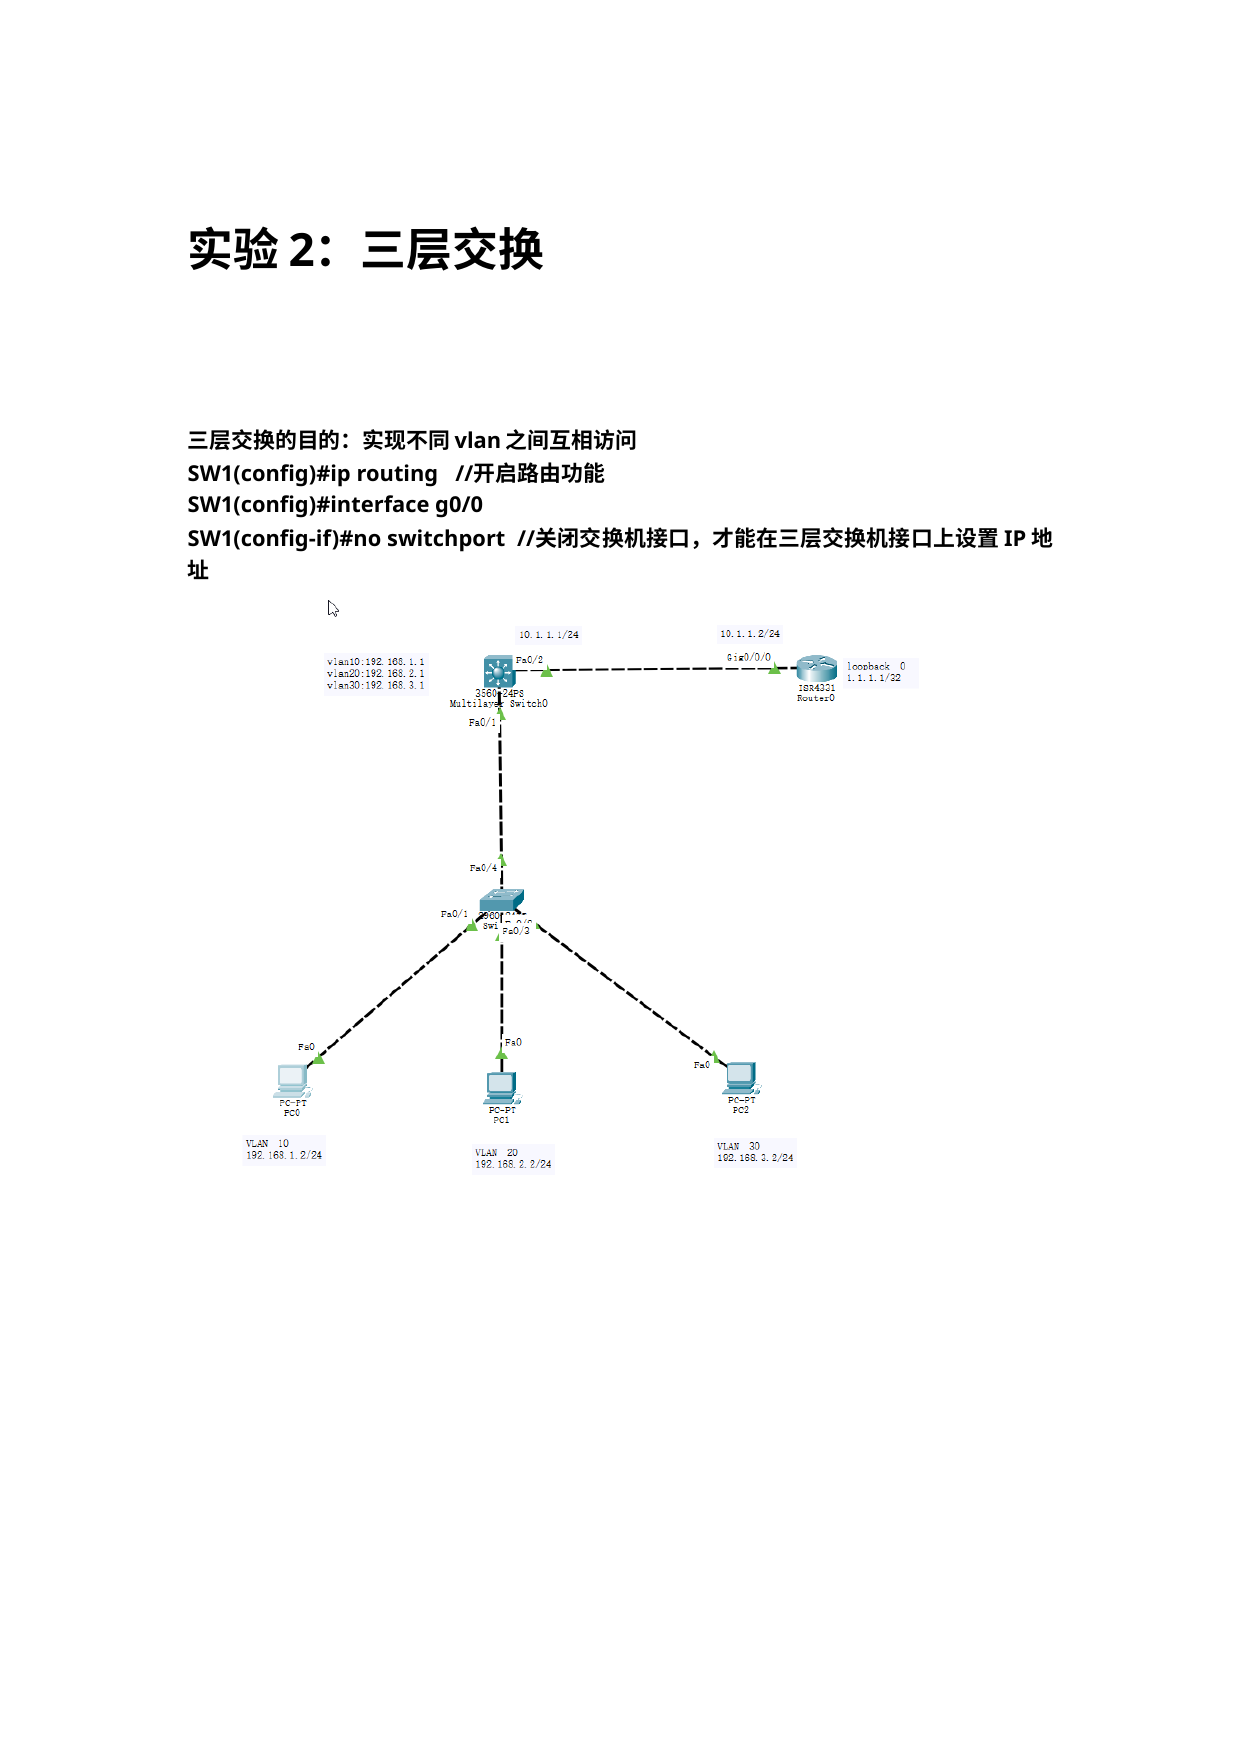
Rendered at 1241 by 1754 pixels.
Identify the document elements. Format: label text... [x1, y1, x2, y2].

subtitle 实验2：三层交换 [187, 197, 1053, 295]
picture [187, 585, 1053, 1215]
text SW1(config)#ip routing //开启路由功能 [187, 456, 1053, 488]
text 三层交换的目的：实现不同vlan之间互相访问 [187, 423, 1053, 456]
text SW1(config-if)#no switchport //关闭交换机接口，才能在三层交换机接口上设置IP地址 [187, 521, 1053, 585]
text SW1(config)#interface g0/0 [187, 488, 1053, 521]
